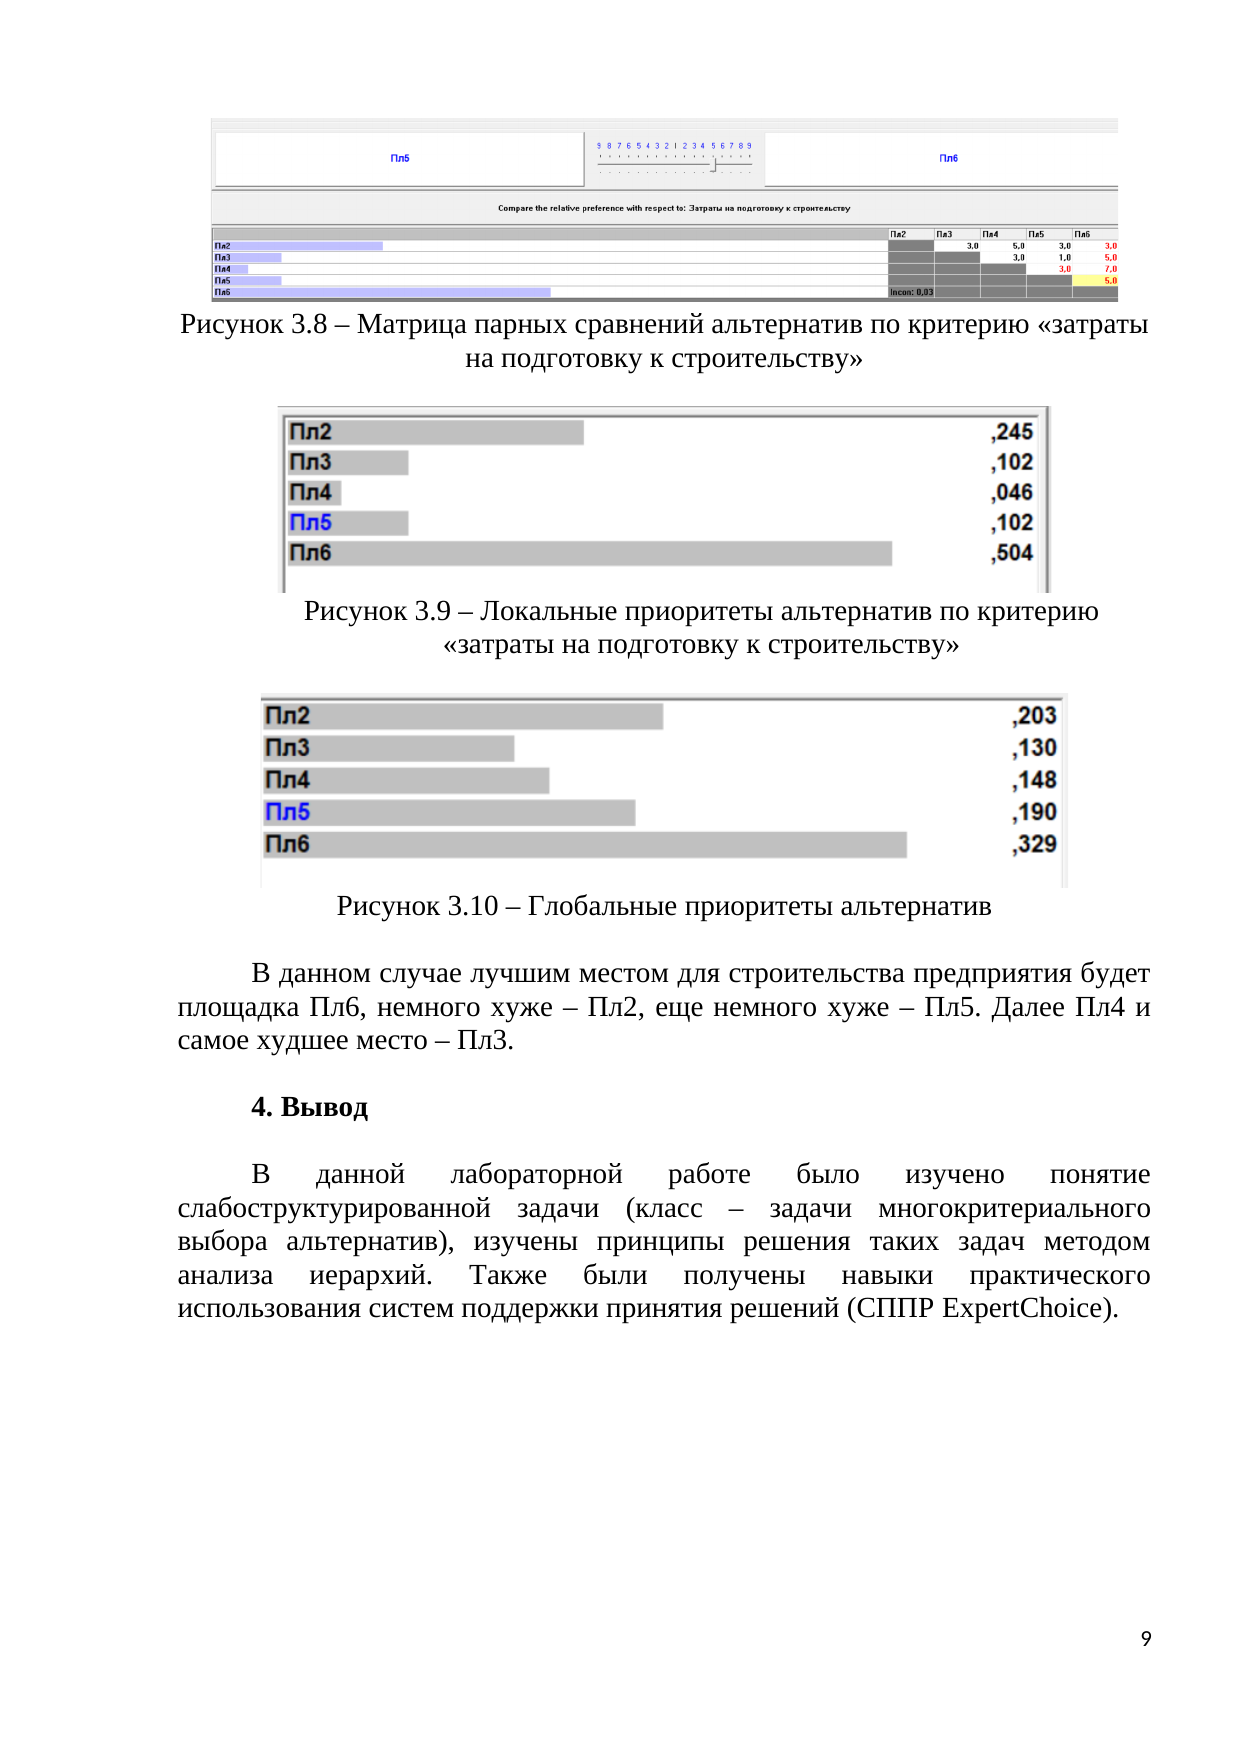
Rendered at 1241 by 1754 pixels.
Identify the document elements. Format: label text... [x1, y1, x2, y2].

list Вывод [251, 1089, 1152, 1123]
text Рисунок 3.8 – Матрица парных сравнений альтернатив по критерию «затраты на подготовку к строительству» [177, 306, 1152, 373]
picture [210, 118, 1119, 302]
text В данном случае лучшим местом для строительства предприятия будет площадка Пл6, немного хуже – Пл2, еще немного хуже – Пл5. Далее Пл4 и самое худшее место – Пл3. [177, 955, 1152, 1056]
picture [277, 406, 1052, 593]
text Рисунок 3.10 – Глобальные приоритеты альтернатив [177, 888, 1152, 922]
picture [260, 693, 1069, 888]
text В данной лабораторной работе было изучено понятие слабоструктурированной задачи (класс – задачи многокритериального выбора альтернатив), изучены принципы решения таких задач методом анализа иерархий. Также были получены навыки практического использования систем поддержки принятия решений (СППР ExpertChoice). [177, 1156, 1152, 1324]
text Рисунок 3.9 – Локальные приоритеты альтернатив по критерию «затраты на подготовку к строительству» [251, 593, 1152, 660]
